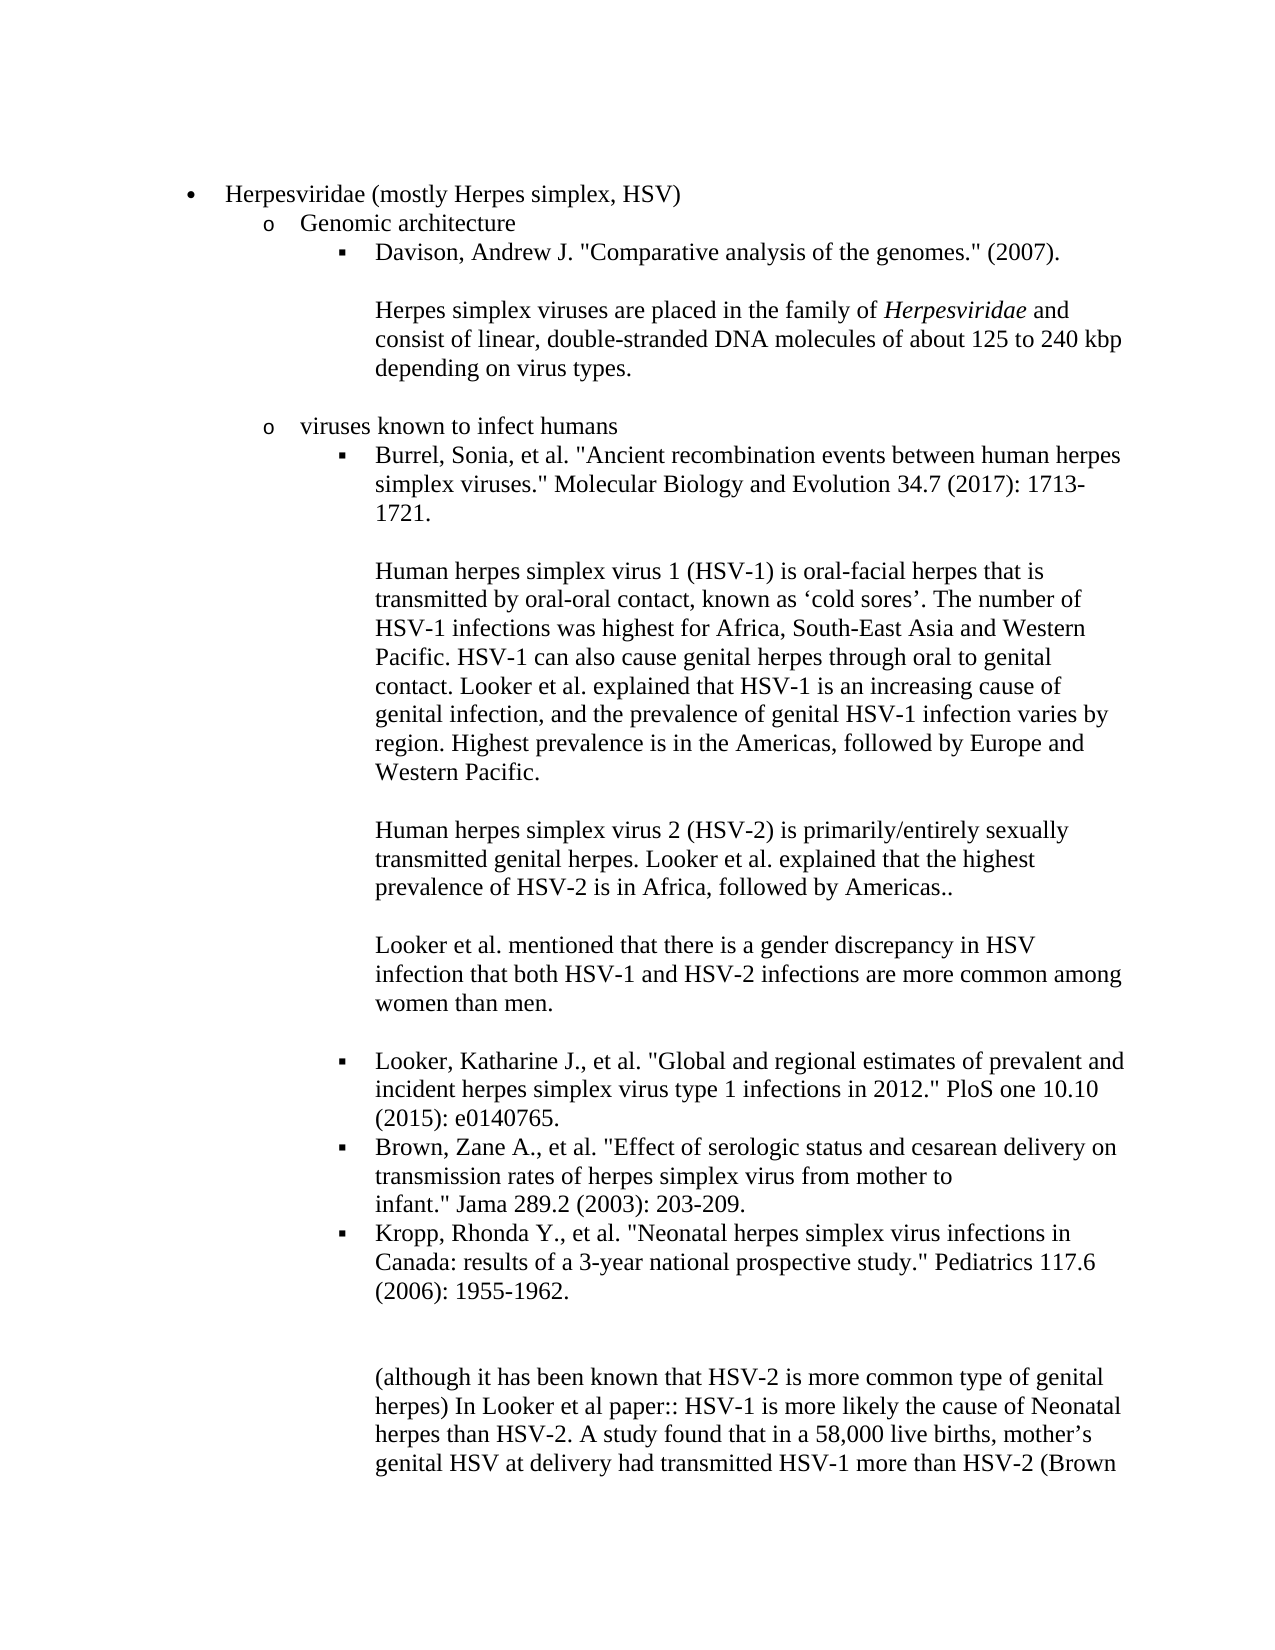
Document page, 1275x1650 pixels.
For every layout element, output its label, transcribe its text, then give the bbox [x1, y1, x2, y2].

list Brown, Zane A., et al. "Effect of serologic status and cesarean delivery on transmission rates of herpes simplex virus from mother to infant." Jama 289.2 (2003): 203-209. [337, 1132, 1125, 1218]
list Burrel, Sonia, et al. "Ancient recombination events between human herpes simplex viruses." Molecular Biology and Evolution 34.7 (2017): 1713-1721. [337, 440, 1125, 527]
text Looker et al. mentioned that there is a gender discrepancy in HSV infection that both HSV-1 and HSV-2 infections are more common among women than men. [375, 930, 1125, 1017]
list Herpesviridae (mostly Herpes simplex, HSV) [187, 179, 1125, 208]
list Kropp, Rhonda Y., et al. "Neonatal herpes simplex virus infections in Canada: results of a 3-year national prospective study." Pediatrics 117.6 (2006): 1955-1962. [337, 1218, 1125, 1304]
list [375, 1362, 1125, 1477]
list Genomic architecture [262, 208, 1125, 237]
list Davison, Andrew J. "Comparative analysis of the genomes." (2007). [337, 237, 1125, 266]
text Human herpes simplex virus 2 (HSV-2) is primarily/entirely sexually transmitted genital herpes. Looker et al. explained that the highest prevalence of HSV-2 is in Africa, followed by Americas.. [375, 815, 1125, 901]
list Looker, Katharine J., et al. "Global and regional estimates of prevalent and incident herpes simplex virus type 1 infections in 2012." PloS one 10.10 (2015): e0140765. [337, 1046, 1125, 1132]
text Herpes simplex viruses are placed in the family of Herpesviridae and consist of linear, double-stranded DNA molecules of about 125 to 240 kbp depending on virus types. [375, 295, 1125, 382]
list viruses known to infect humans [262, 411, 1125, 440]
text Human herpes simplex virus 1 (HSV-1) is oral-facial herpes that is transmitted by oral-oral contact, known as ‘cold sores’. The number of HSV-1 infections was highest for Africa, South-East Asia and Western Pacific. HSV-1 can also cause genital herpes through oral to genital contact. Looker et al. explained that HSV-1 is an increasing cause of genital infection, and the prevalence of genital HSV-1 infection varies by region. Highest prevalence is in the Americas, followed by Europe and Western Pacific. [375, 556, 1125, 786]
